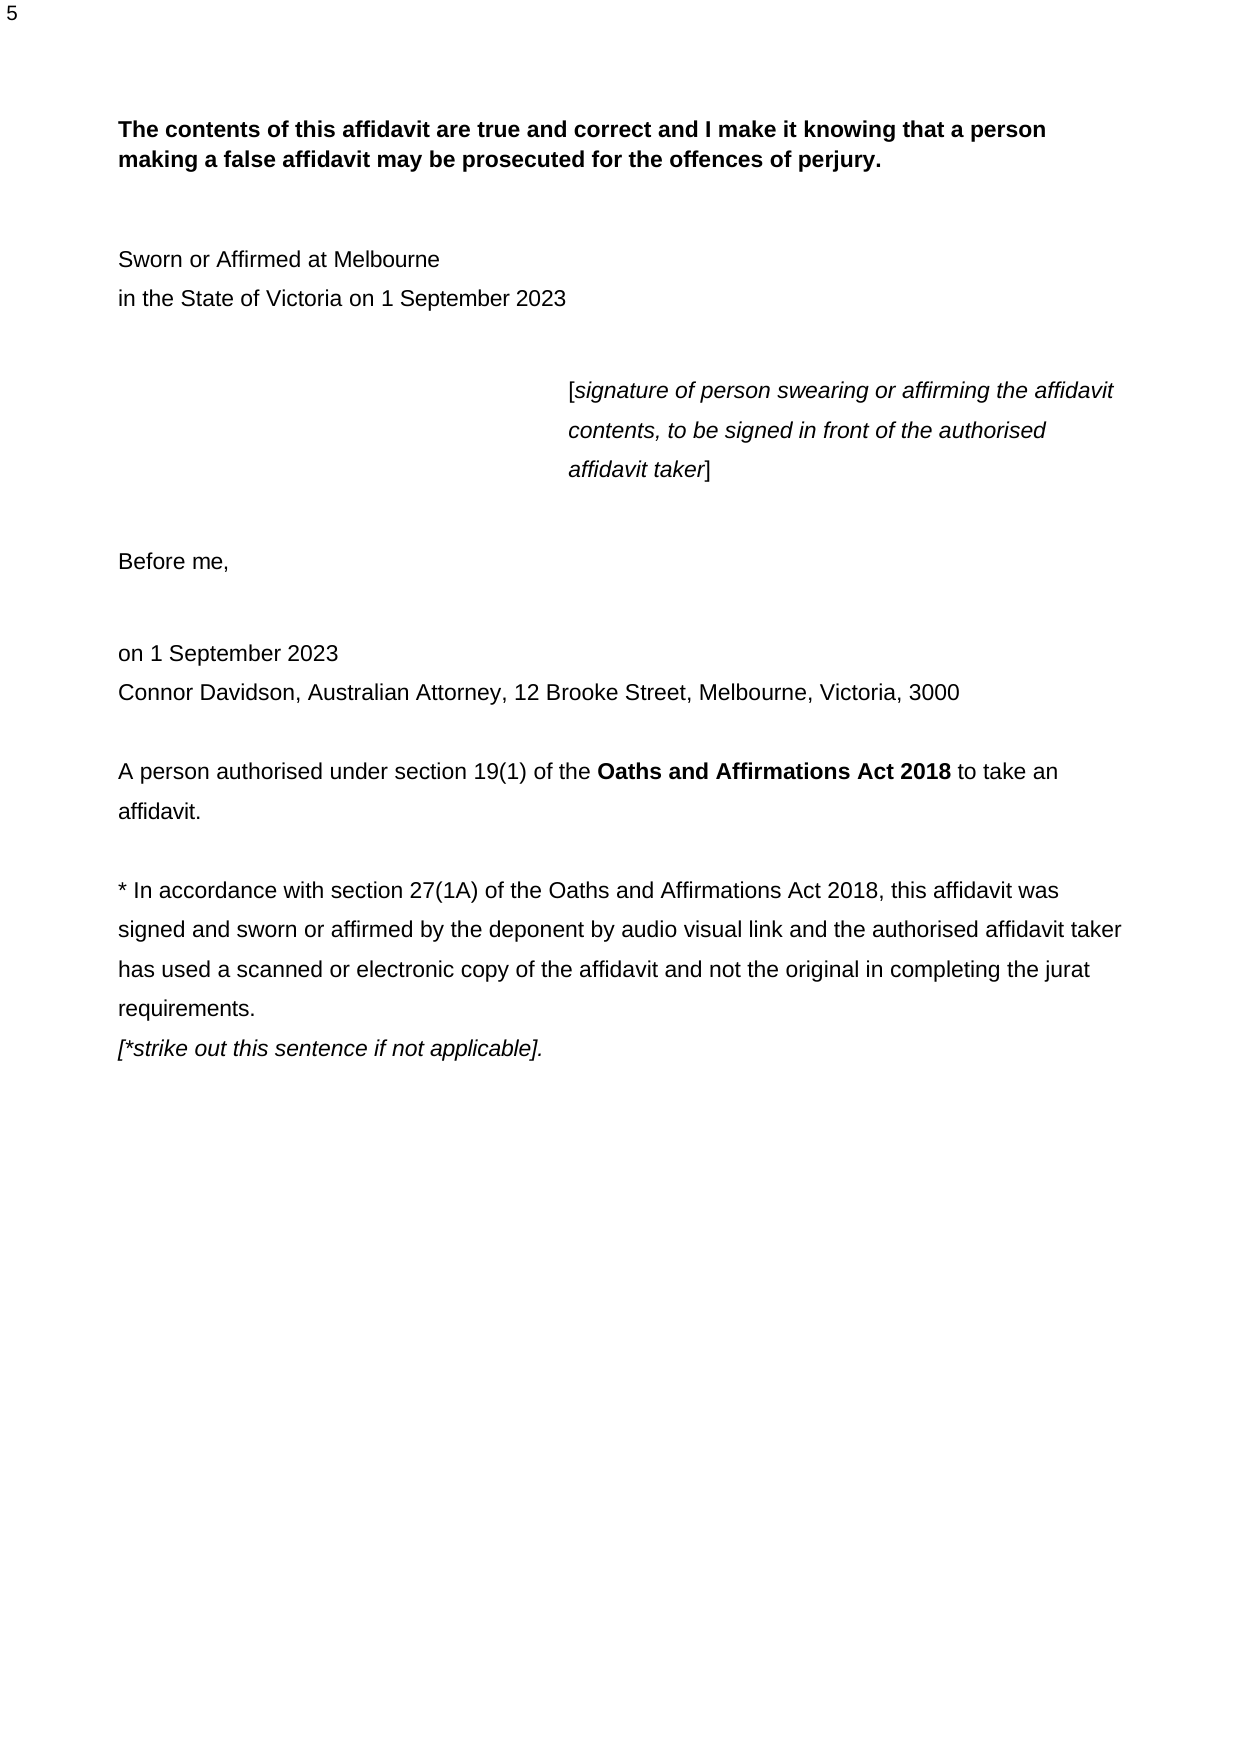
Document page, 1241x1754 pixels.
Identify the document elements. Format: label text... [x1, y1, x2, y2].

text Connor Davidson, Australian Attorney, 12 Brooke Street, Melbourne, Victoria, 3000 [118, 679, 1134, 706]
text Before me, [118, 548, 1134, 574]
text [*strike out this sentence if not applicable]. [118, 1035, 1134, 1061]
subtitle The contents of this affidavit are true and correct and I make it knowing that a person making a false affidavit may be prosecuted for the offences of perjury. [118, 116, 1119, 173]
text A person authorised under section 19(1) of the Oaths and Affirmations Act 2018 to take an affidavit. [118, 758, 1134, 824]
text on 1 September 2023 [118, 640, 526, 666]
text [signature of person swearing or affirming the affidavit contents, to be signed in front of the authorised affidavit taker] [568, 377, 1122, 482]
text Sworn or Affirmed at Melbourne [118, 246, 1134, 272]
text in the State of Victoria on 1 September 2023 [118, 285, 1134, 312]
text * In accordance with section 27(1A) of the Oaths and Affirmations Act 2018, this affidavit was signed and sworn or affirmed by the deponent by audio visual link and the authorised affidavit taker has used a scanned or electronic copy of the affidavit and not the original in completing the jurat requirements. [118, 877, 1122, 1022]
